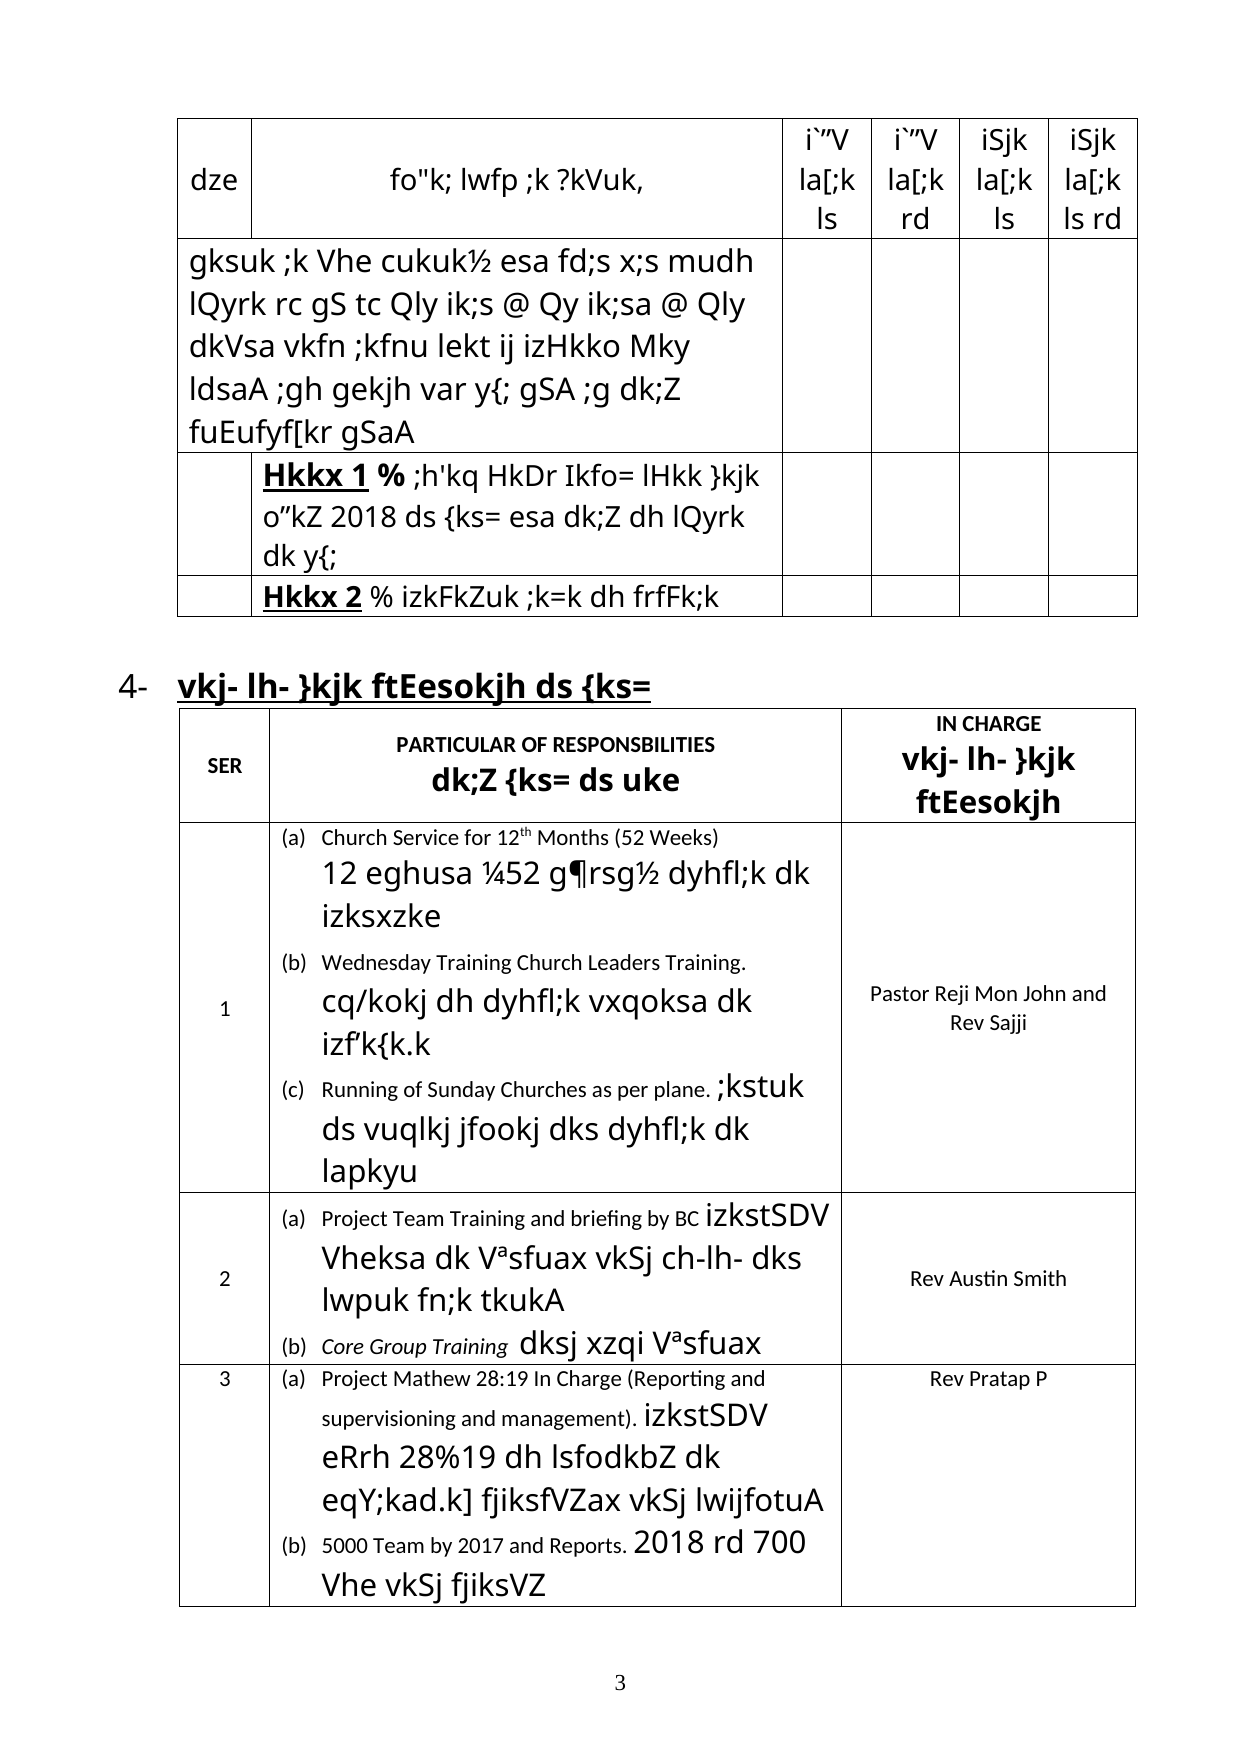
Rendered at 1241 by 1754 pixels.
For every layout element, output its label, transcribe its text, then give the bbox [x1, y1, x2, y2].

table_cell [1049, 453, 1137, 575]
table_cell 3 [180, 1365, 269, 1606]
table_cell Church Service for 12th Months (52 Weeks) 12 eghusa ¼52 g¶rsg½ dyhfl;k dk izksxzke Wednesday Training Church Leaders Training. cq/kokj dh dyhfl;k vxqoksa dk izf’k{k.k Running of Sunday Churches as per plane. ;kstuk ds vuqlkj jfookj dks dyhfl;k dk lapkyu [270, 823, 841, 1192]
table_cell 2 [180, 1193, 269, 1363]
table_cell [783, 576, 871, 616]
table_cell [1049, 239, 1137, 452]
table_header SER [180, 709, 269, 822]
table_cell [783, 239, 871, 452]
table_cell 1 [180, 823, 269, 1192]
table_header i`”V la[;k ls [783, 119, 871, 238]
table_cell [783, 453, 871, 575]
table_cell [960, 576, 1048, 616]
table_cell Project Team Training and briefing by BC izkstSDV Vheksa dk Vªsfuax vkSj ch-lh- dks lwpuk fn;k tkukA Core Group Training dksj xzqi Vªsfuax [270, 1193, 841, 1363]
table_cell Hkkx 1 % ;h'kq HkDr Ikfo= lHkk }kjk o”kZ 2018 ds {ks= esa dk;Z dh lQyrk dk y{; [252, 453, 782, 575]
table_header i`”V la[;k rd [872, 119, 959, 238]
table_cell [960, 453, 1048, 575]
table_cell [178, 239, 782, 452]
list vkj- lh- }kjk ftEesokjh ds {ks= [118, 662, 1122, 708]
table_header iSjk la[;k ls rd [1049, 119, 1137, 238]
table_cell [872, 453, 959, 575]
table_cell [270, 1365, 841, 1606]
table_cell Rev Austin Smith [842, 1193, 1135, 1363]
table_header PARTICULAR OF RESPONSBILITIES dk;Z {ks= ds uke [270, 709, 841, 822]
table_cell [960, 239, 1048, 452]
table_cell [872, 239, 959, 452]
table_cell [872, 576, 959, 616]
table_cell [178, 576, 251, 616]
table_header IN CHARGE vkj- lh- }kjk ftEesokjh [842, 709, 1135, 822]
table_cell [1049, 576, 1137, 616]
table_header iSjk la[;k ls [960, 119, 1048, 238]
table_cell Hkkx 2 % izkFkZuk ;k=k dh frfFk;k [252, 576, 782, 616]
table_cell Rev Pratap P [842, 1365, 1135, 1606]
table_cell [178, 453, 251, 575]
table_header fo"k; lwfp ;k ?kVuk, [252, 119, 782, 238]
table_header dze [178, 119, 251, 238]
table_cell Pastor Reji Mon John and Rev Sajji [842, 823, 1135, 1192]
